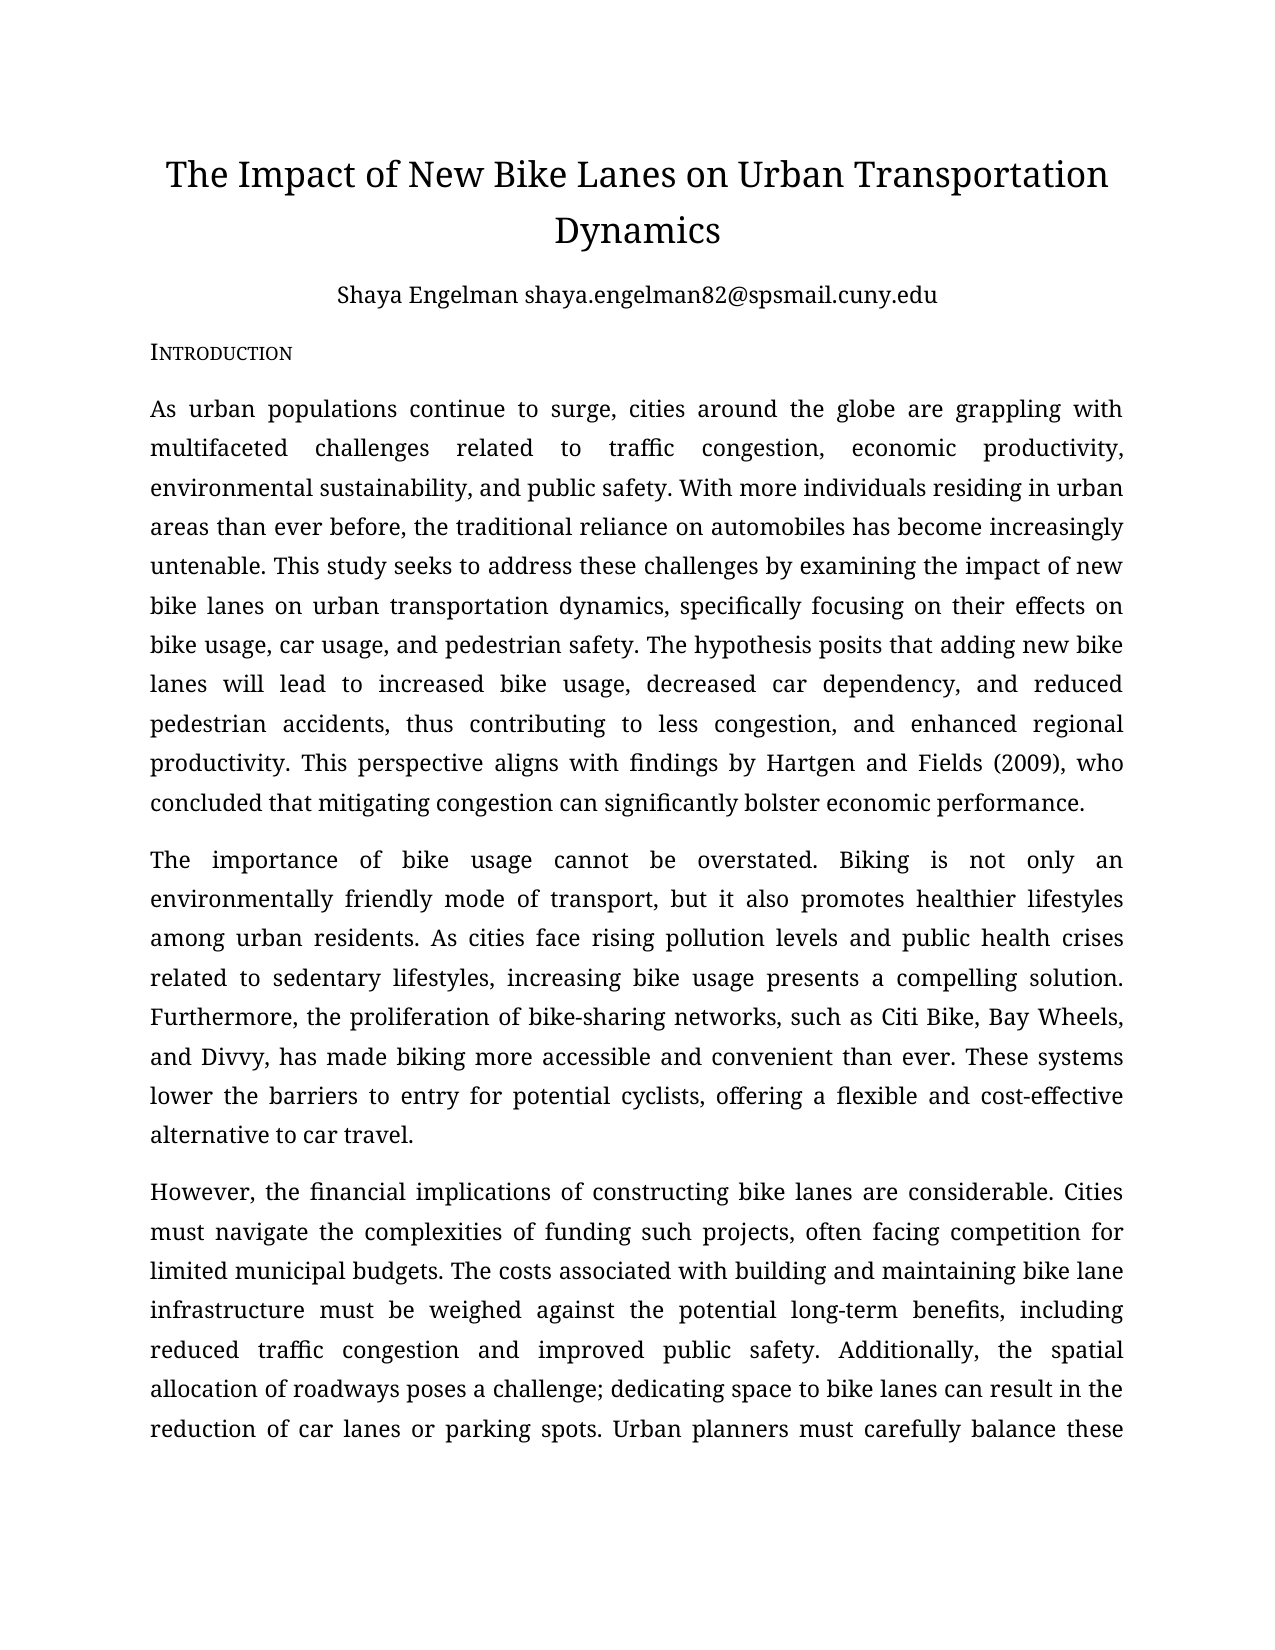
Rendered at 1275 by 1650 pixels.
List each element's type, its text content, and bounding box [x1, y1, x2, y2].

subtitle Shaya Engelman shaya.engelman82@spsmail.cuny.edu [150, 278, 1125, 310]
subtitle Introduction [150, 336, 1125, 367]
text The importance of bike usage cannot be overstated. Biking is not only an environmentally friendly mode of transport, but it also promotes healthier lifestyles among urban residents. As cities face rising pollution levels and public health crises related to sedentary lifestyles, increasing bike usage presents a compelling solution. Furthermore, the proliferation of bike-sharing networks, such as Citi Bike, Bay Wheels, and Divvy, has made biking more accessible and convenient than ever. These systems lower the barriers to entry for potential cyclists, offering a flexible and cost-effective alternative to car travel. [150, 843, 1125, 1150]
text As urban populations continue to surge, cities around the globe are grappling with multifaceted challenges related to traffic congestion, economic productivity, environmental sustainability, and public safety. With more individuals residing in urban areas than ever before, the traditional reliance on automobiles has become increasingly untenable. This study seeks to address these challenges by examining the impact of new bike lanes on urban transportation dynamics, specifically focusing on their effects on bike usage, car usage, and pedestrian safety. The hypothesis posits that adding new bike lanes will lead to increased bike usage, decreased car dependency, and reduced pedestrian accidents, thus contributing to less congestion, and enhanced regional productivity. This perspective aligns with findings by Hartgen and Fields (2009), who concluded that mitigating congestion can significantly bolster economic performance. [150, 393, 1125, 818]
title The Impact of New Bike Lanes on Urban Transportation Dynamics [150, 150, 1125, 254]
